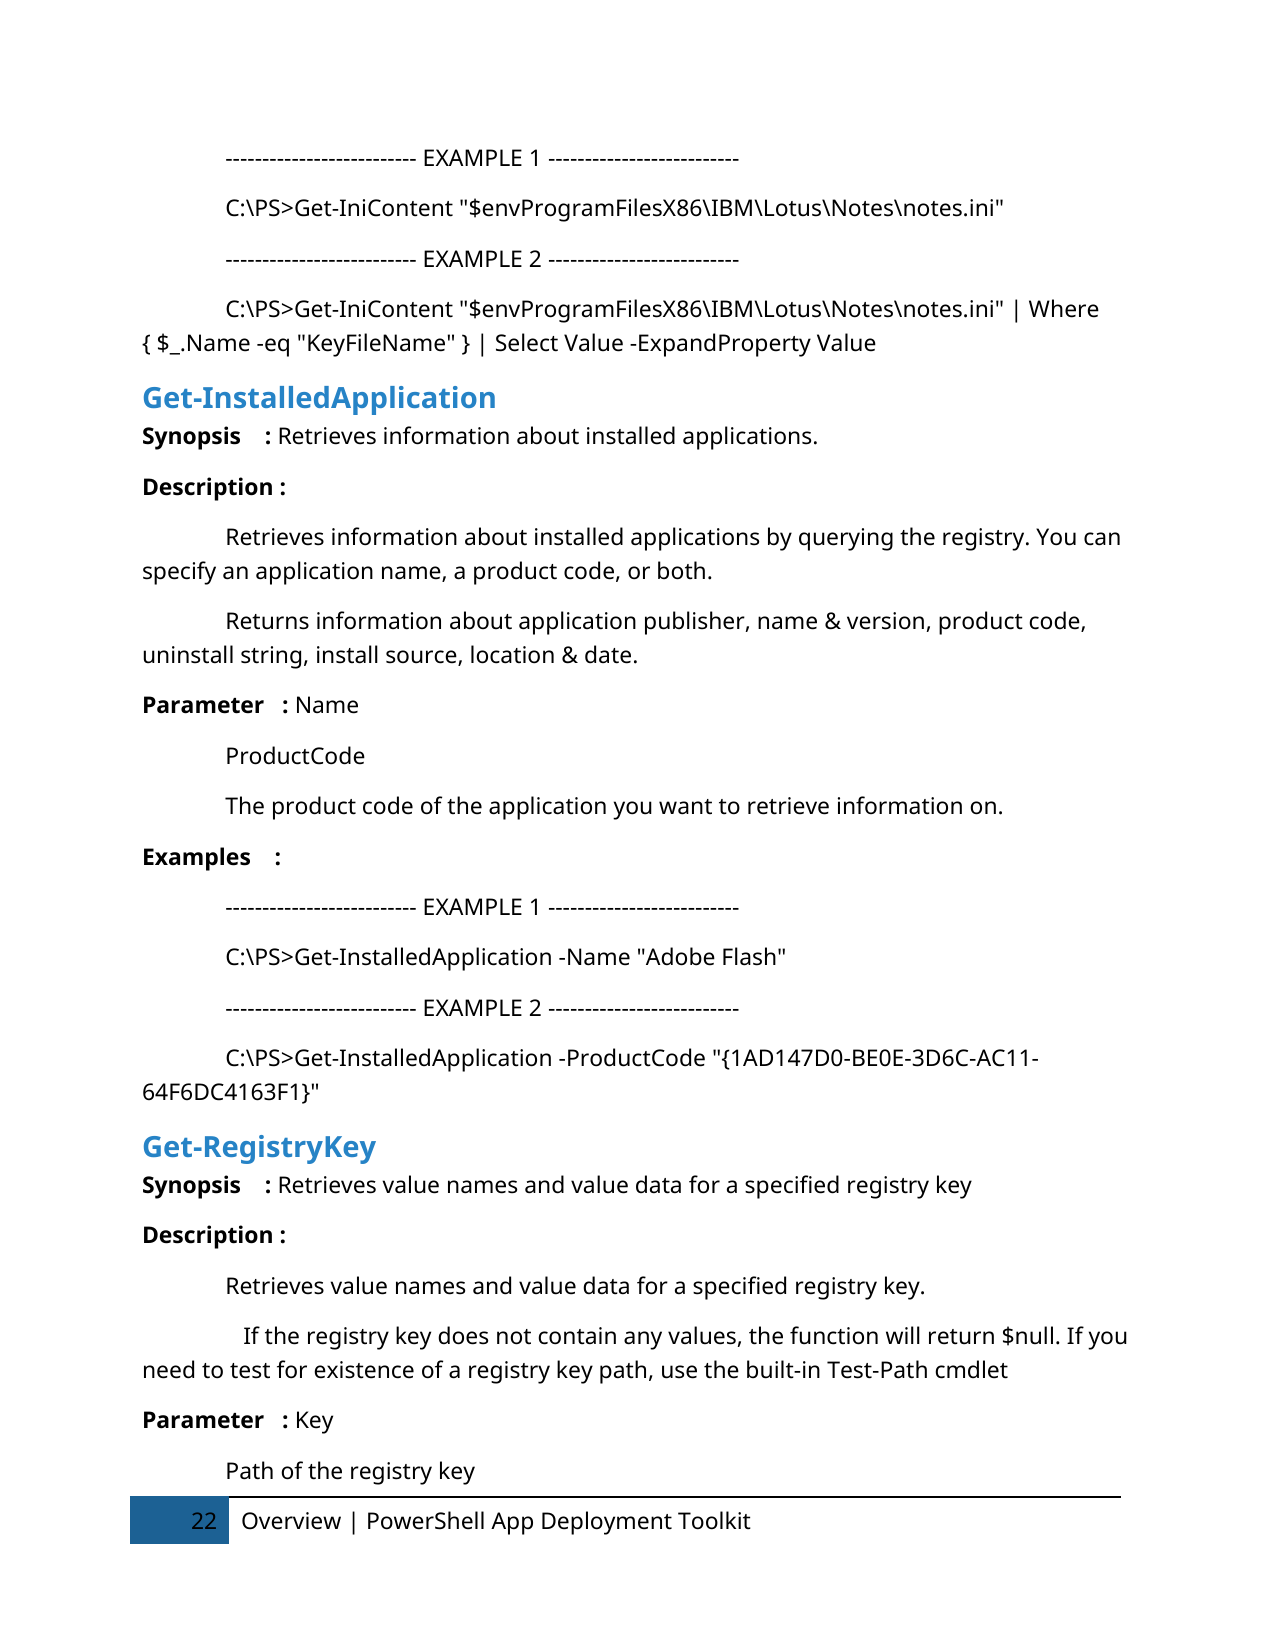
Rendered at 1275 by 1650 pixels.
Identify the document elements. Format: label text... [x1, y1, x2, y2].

text Path of the registry key [142, 1455, 1133, 1486]
text Synopsis : Retrieves value names and value data for a specified registry key [142, 1169, 1133, 1200]
text Description : [142, 470, 1133, 502]
text C:\PS>Get-InstalledApplication -Name "Adobe Flash" [142, 941, 1133, 972]
text C:\PS>Get-IniContent "$envProgramFilesX86\IBM\Lotus\Notes\notes.ini" | Where { $_.Name -eq "KeyFileName" } | Select Value -ExpandProperty Value [142, 293, 1133, 358]
text Retrieves information about installed applications by querying the registry. You can specify an application name, a product code, or both. [142, 521, 1133, 586]
text Examples : [142, 840, 1133, 872]
text -------------------------- EXAMPLE 2 -------------------------- [142, 243, 1133, 274]
subtitle Get-InstalledApplication [142, 377, 1133, 417]
text Retrieves value names and value data for a specified registry key. [142, 1270, 1133, 1301]
text -------------------------- EXAMPLE 2 -------------------------- [142, 992, 1133, 1023]
subtitle Get-RegistryKey [142, 1126, 1133, 1166]
text -------------------------- EXAMPLE 1 -------------------------- [142, 891, 1133, 922]
text If the registry key does not contain any values, the function will return $null. If you need to test for existence of a registry key path, use the built-in Test-Path cmdlet [142, 1320, 1133, 1385]
text -------------------------- EXAMPLE 1 -------------------------- [142, 142, 1133, 173]
text Parameter : Name [142, 689, 1133, 720]
text ProductCode [142, 739, 1133, 771]
text Parameter : Key [142, 1404, 1133, 1436]
text Description : [142, 1219, 1133, 1251]
text The product code of the application you want to retrieve information on. [142, 790, 1133, 821]
text C:\PS>Get-InstalledApplication -ProductCode "{1AD147D0-BE0E-3D6C-AC11-64F6DC4163F1}" [142, 1042, 1133, 1107]
text Returns information about application publisher, name & version, product code, uninstall string, install source, location & date. [142, 605, 1133, 670]
text C:\PS>Get-IniContent "$envProgramFilesX86\IBM\Lotus\Notes\notes.ini" [142, 192, 1133, 223]
text Synopsis : Retrieves information about installed applications. [142, 420, 1133, 451]
